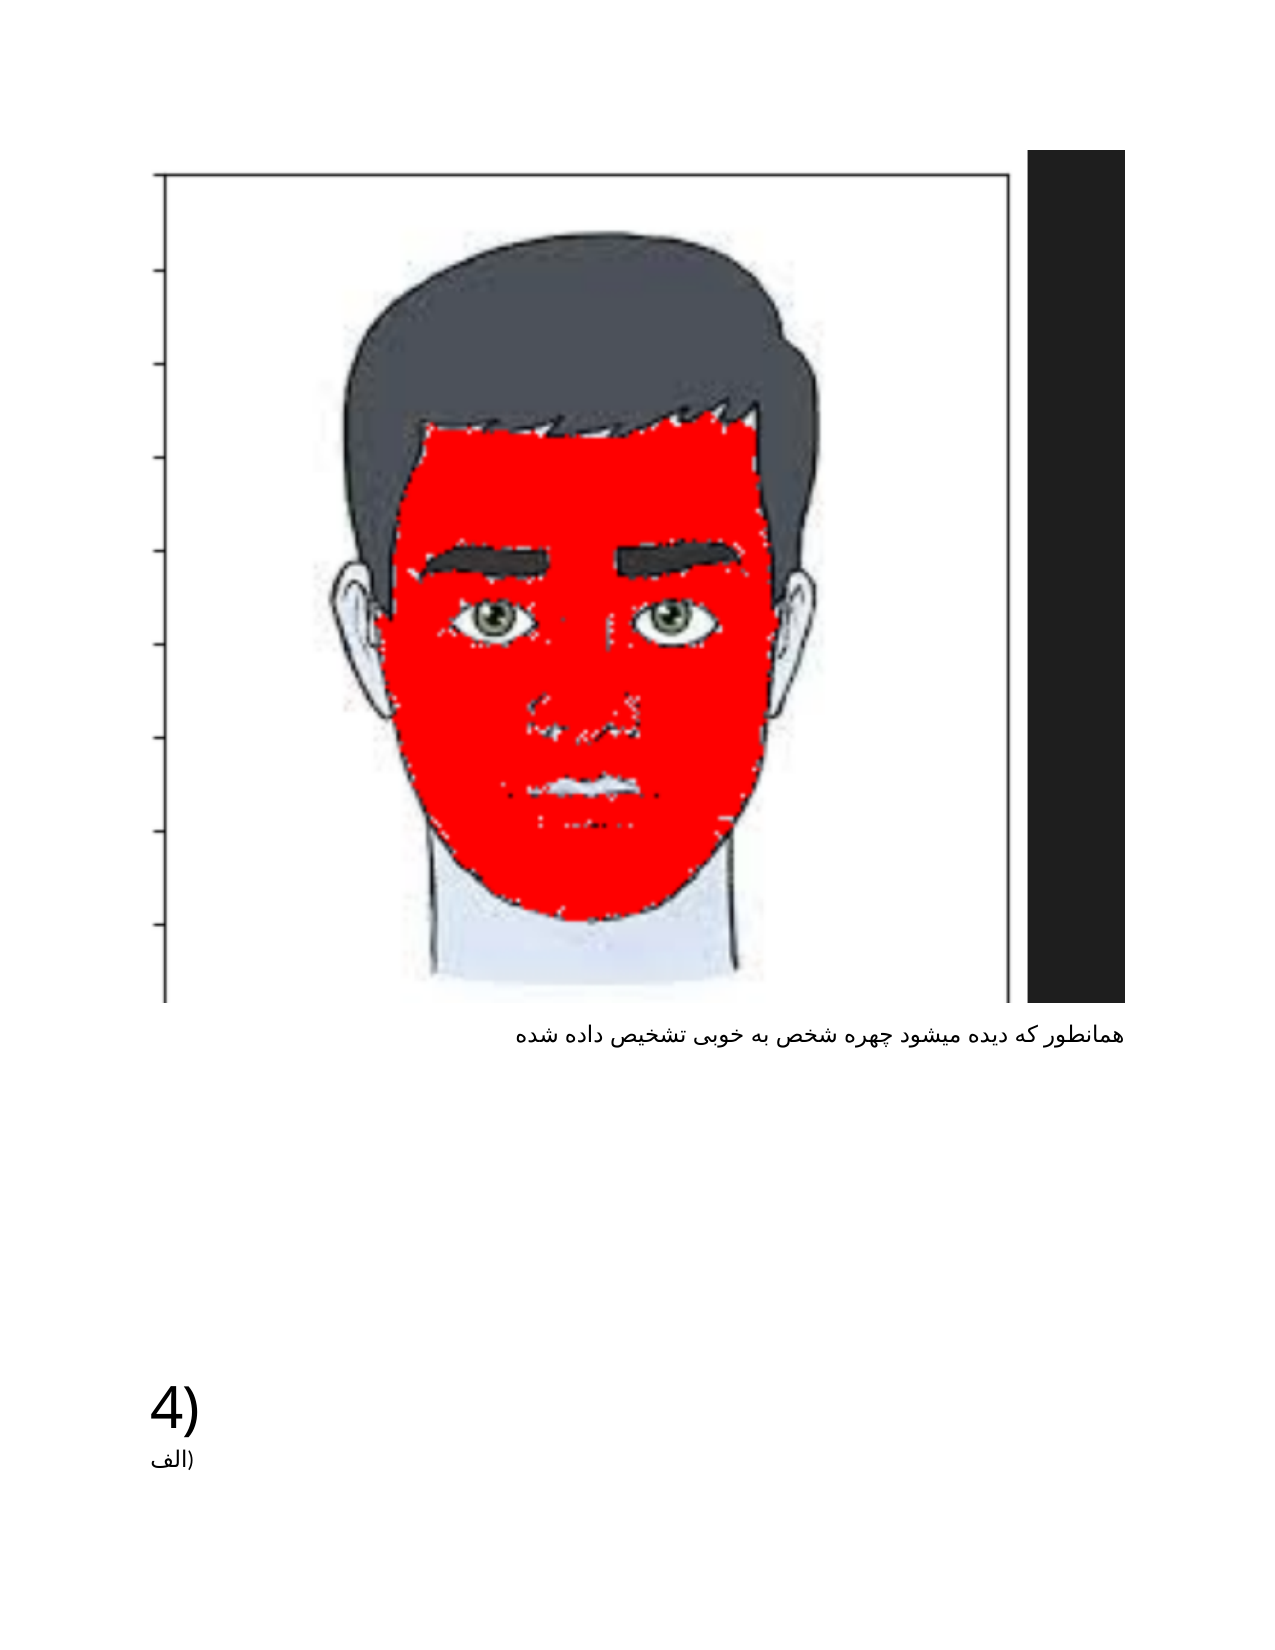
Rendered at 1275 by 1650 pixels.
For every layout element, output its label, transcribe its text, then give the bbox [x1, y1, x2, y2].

picture [150, 150, 1125, 1003]
text همانطور که دیده میشود چهره شخص به خوبی تشخیص داده شده [150, 1021, 1125, 1047]
title 4) [150, 1366, 1125, 1445]
text الف) [150, 1445, 1125, 1473]
